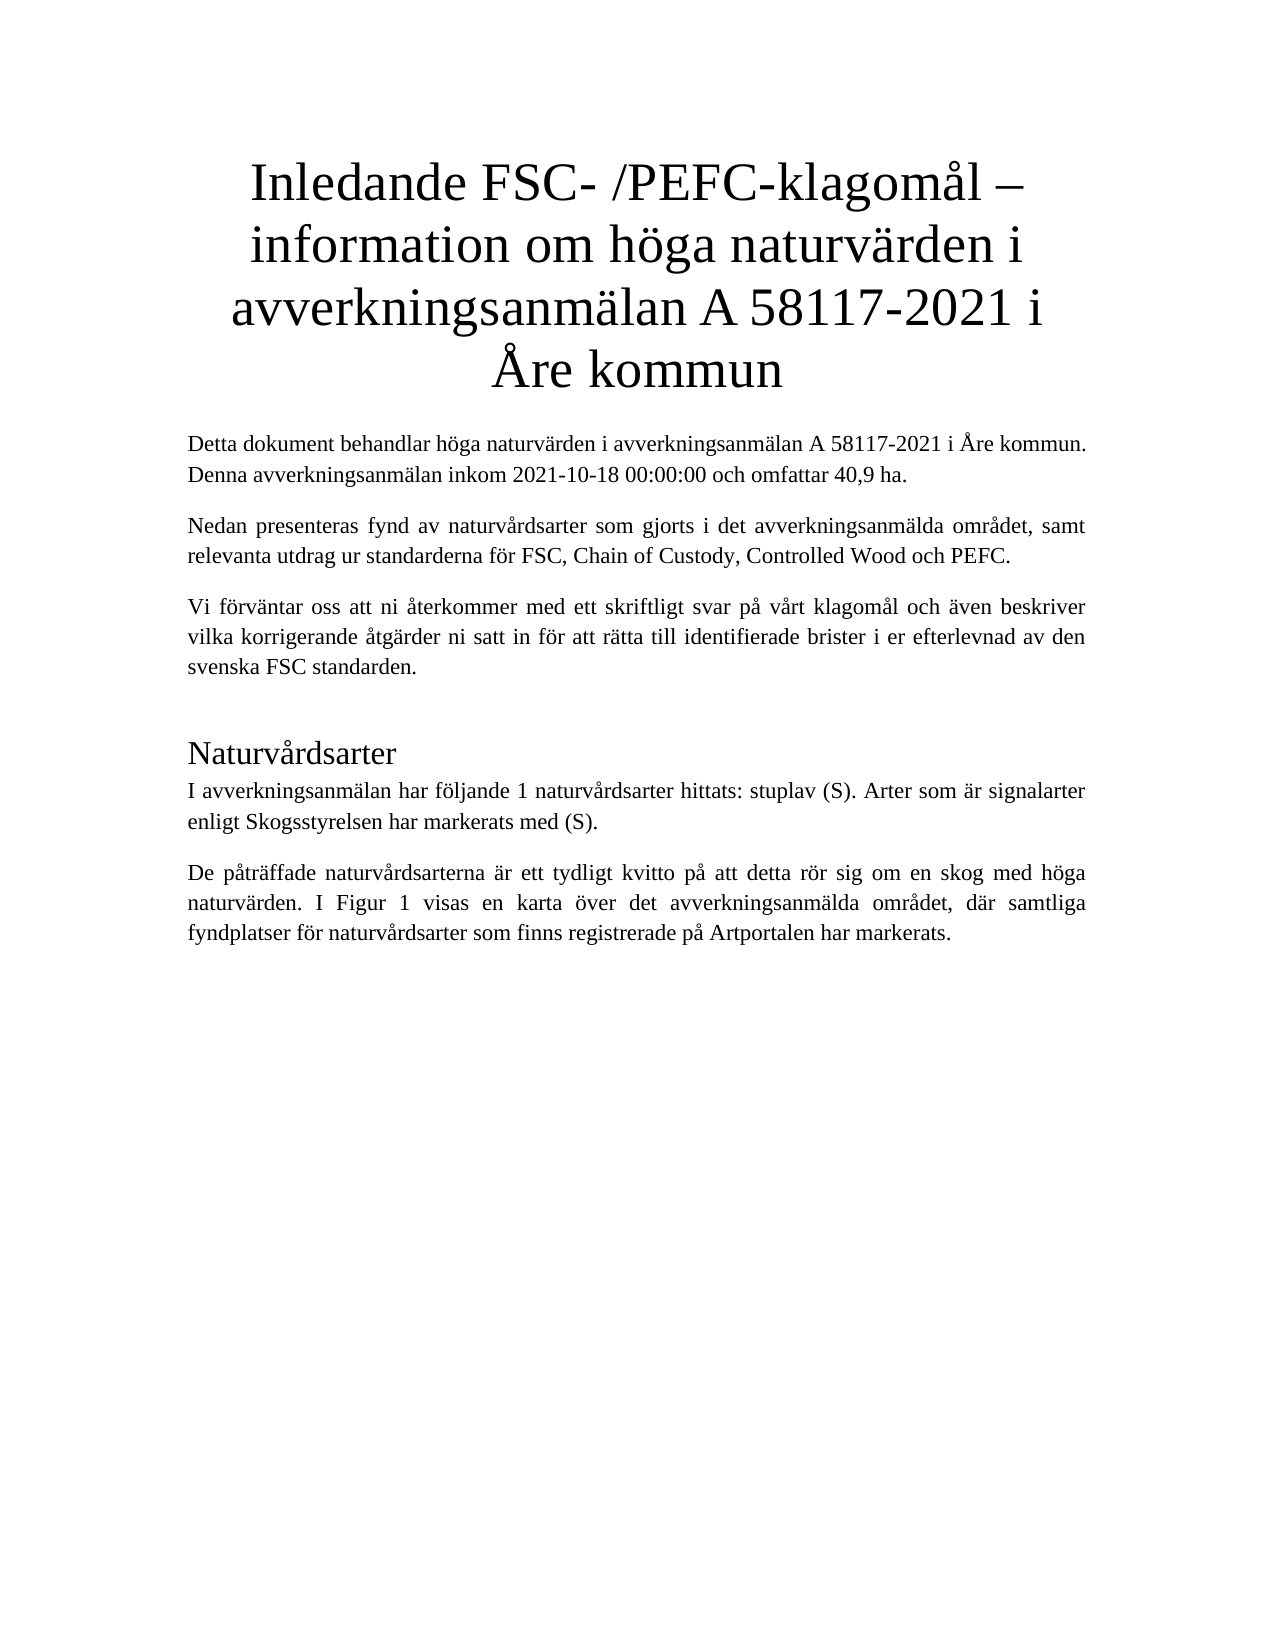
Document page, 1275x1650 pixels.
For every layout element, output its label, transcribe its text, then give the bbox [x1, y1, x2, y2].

text I avverkningsanmälan har följande 1 naturvårdsarter hittats: stuplav (S). Arter som är signalarter enligt Skogsstyrelsen har markerats med (S). [187, 778, 1087, 834]
text Nedan presenteras fynd av naturvårdsarter som gjorts i det avverkningsanmälda området, samt relevanta utdrag ur standarderna för FSC, Chain of Custody, Controlled Wood och PEFC. [187, 512, 1087, 568]
text Vi förväntar oss att ni återkommer med ett skriftligt svar på vårt klagomål och även beskriver vilka korrigerande åtgärder ni satt in för att rätta till identifierade brister i er efterlevnad av den svenska FSC standarden. [187, 593, 1087, 680]
text De påträffade naturvårdsarterna är ett tydligt kvitto på att detta rör sig om en skog med höga naturvärden. I Figur 1 visas en karta över det avverkningsanmälda området, där samtliga fyndplatser för naturvårdsarter som finns registrerade på Artportalen har markerats. [187, 859, 1087, 946]
text Detta dokument behandlar höga naturvärden i avverkningsanmälan A 58117-2021 i Åre kommun. Denna avverkningsanmälan inkom 2021-10-18 00:00:00 och omfattar 40,9 ha. [187, 430, 1087, 487]
title Inledande FSC- /PEFC-klagomål – information om höga naturvärden i avverkningsanmälan A 58117-2021 i Åre kommun [187, 150, 1087, 399]
subtitle Naturvårdsarter [187, 733, 1087, 772]
